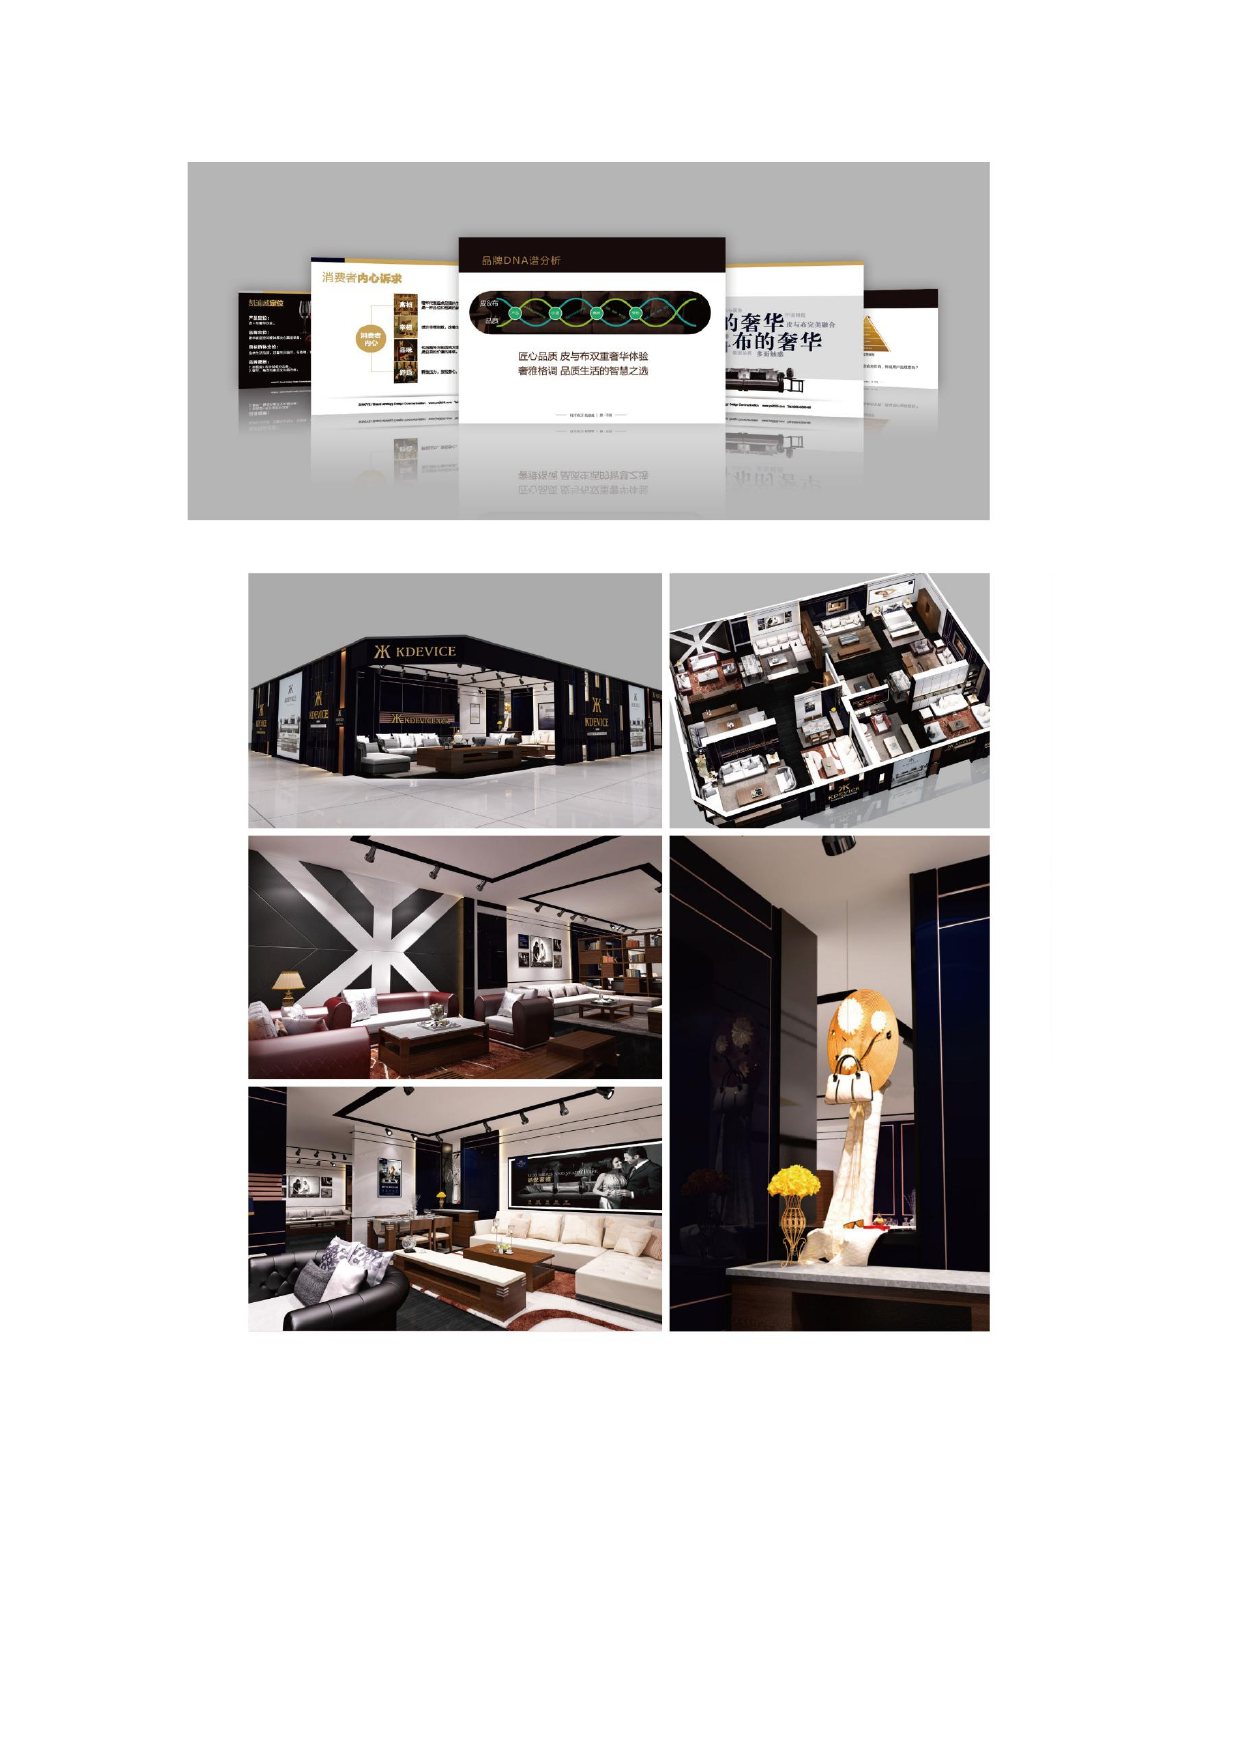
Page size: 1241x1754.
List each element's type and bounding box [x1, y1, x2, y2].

picture [187, 162, 1052, 1392]
